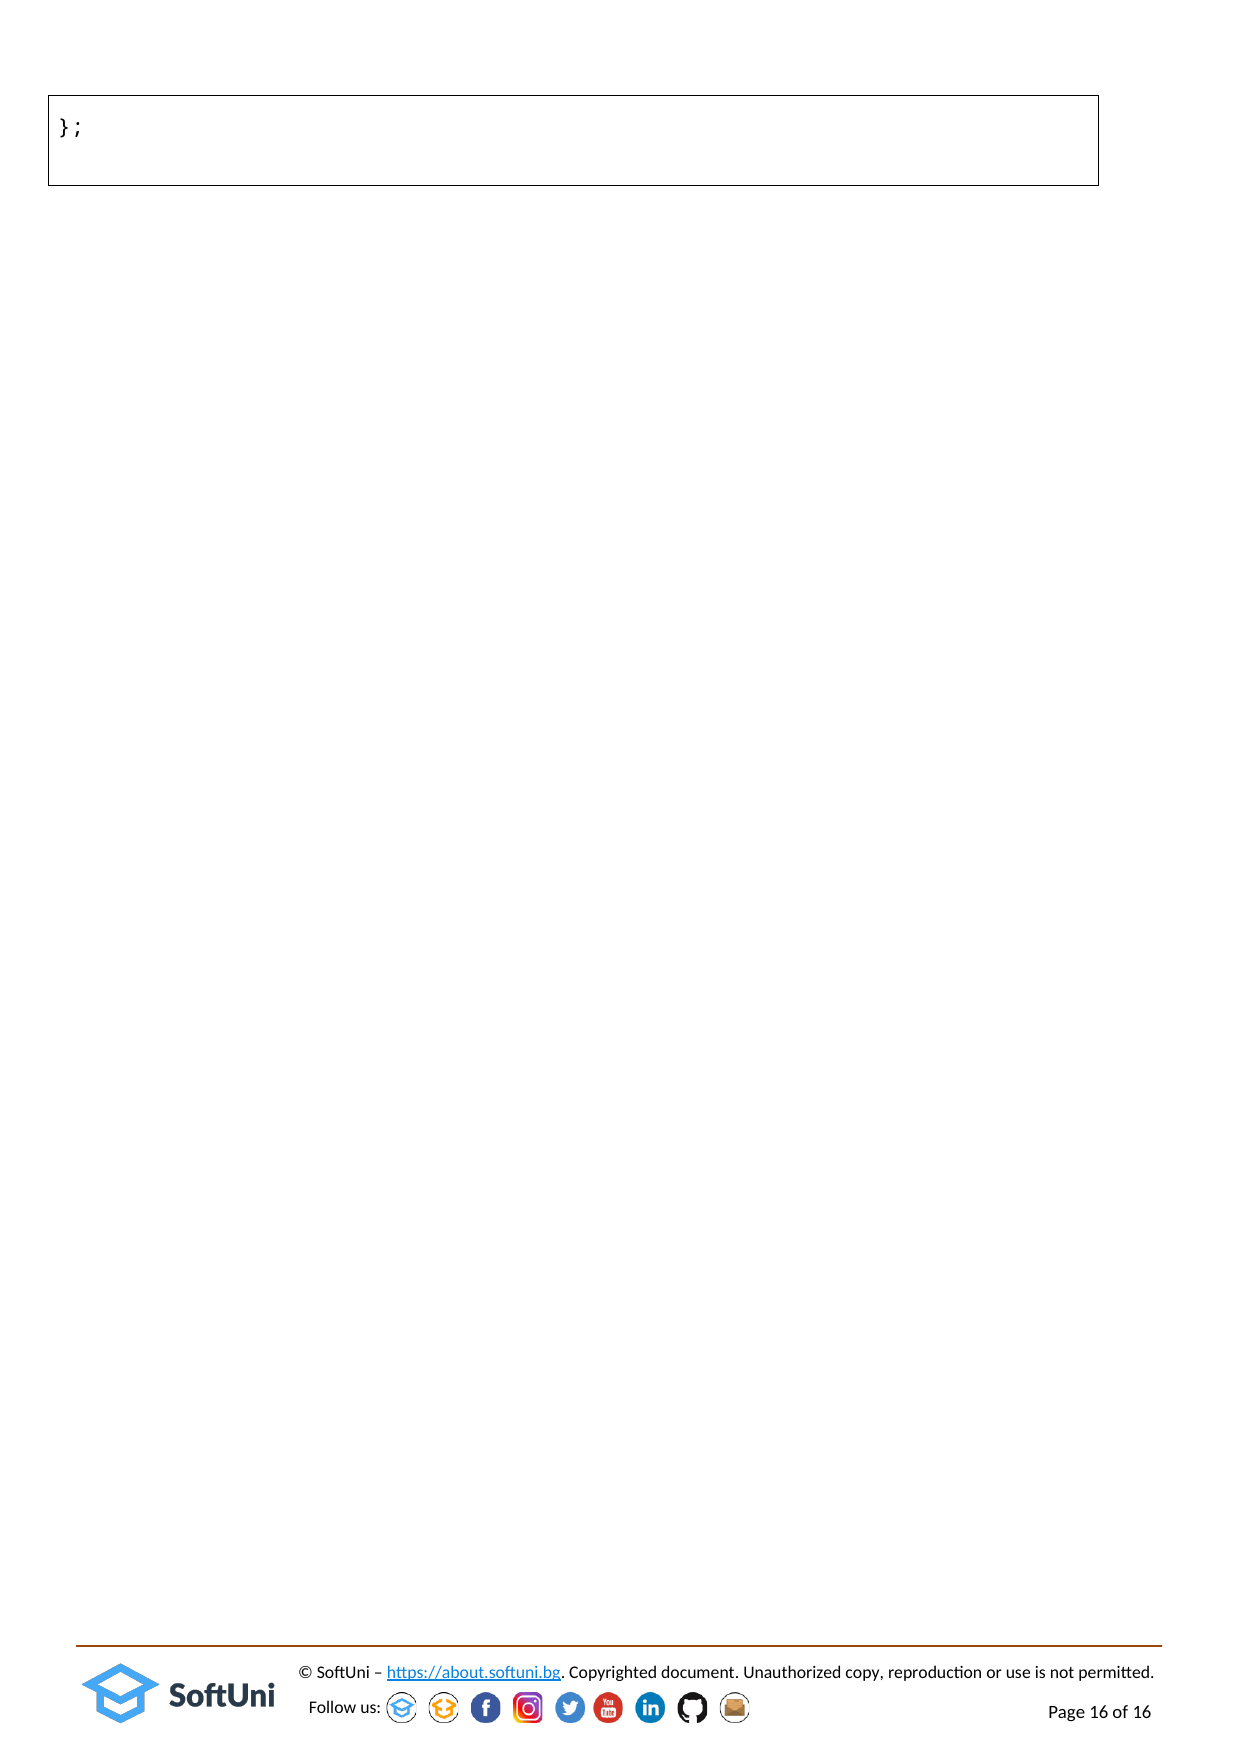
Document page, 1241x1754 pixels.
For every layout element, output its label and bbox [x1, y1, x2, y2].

picture [428, 1692, 459, 1723]
picture [513, 1692, 543, 1723]
picture [593, 1692, 623, 1723]
picture [75, 1658, 281, 1729]
picture [719, 1692, 750, 1723]
picture [656, 1692, 665, 1701]
picture [471, 1692, 501, 1723]
picture [677, 1692, 708, 1723]
picture [657, 1715, 665, 1723]
picture [649, 1705, 658, 1715]
picture [635, 1713, 643, 1723]
table_cell [49, 96, 1098, 184]
picture [386, 1692, 417, 1723]
picture [635, 1692, 645, 1702]
picture [555, 1692, 585, 1723]
